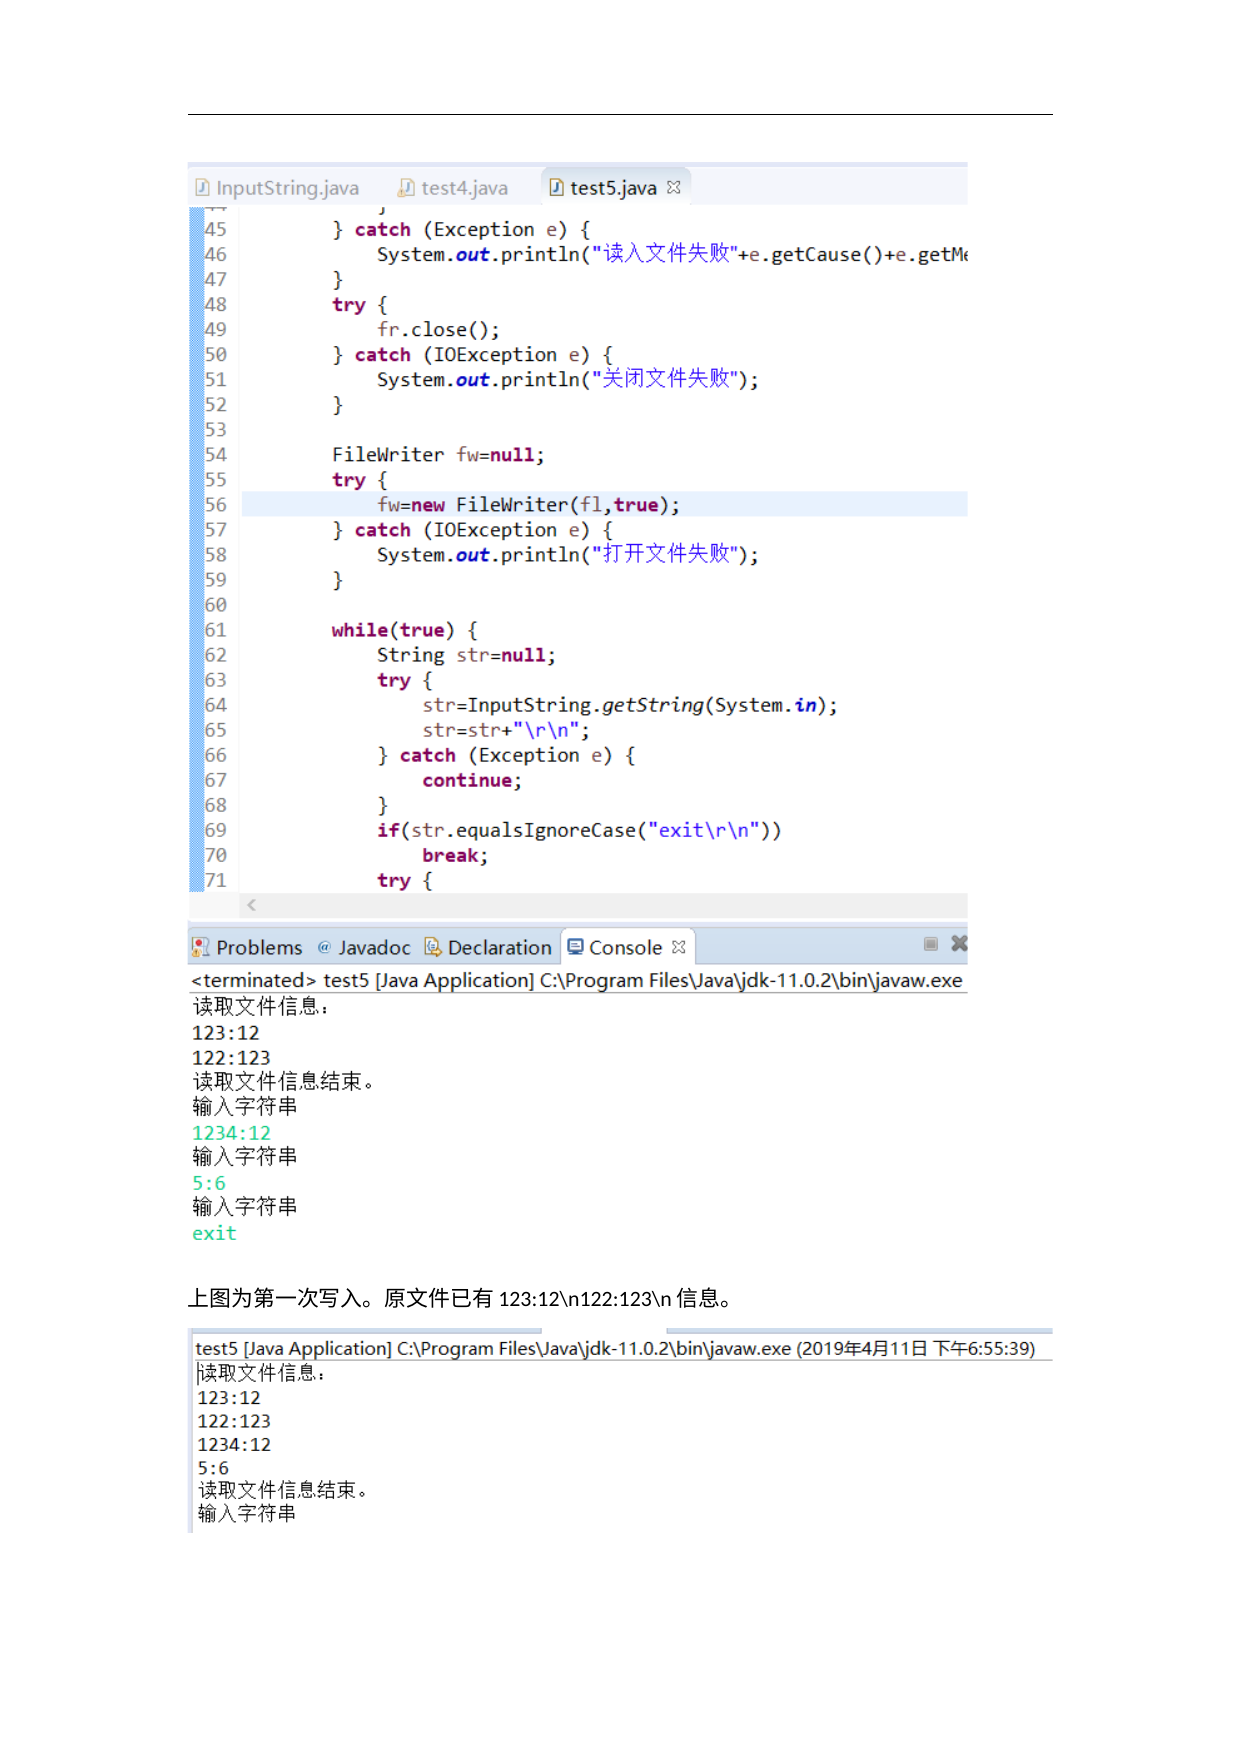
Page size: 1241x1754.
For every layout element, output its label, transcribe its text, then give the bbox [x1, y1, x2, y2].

picture [187, 162, 968, 1245]
picture [187, 1328, 1053, 1533]
text 上图为第一次写入。原文件已有123:12\n122:123\n信息。 [187, 1280, 1053, 1313]
